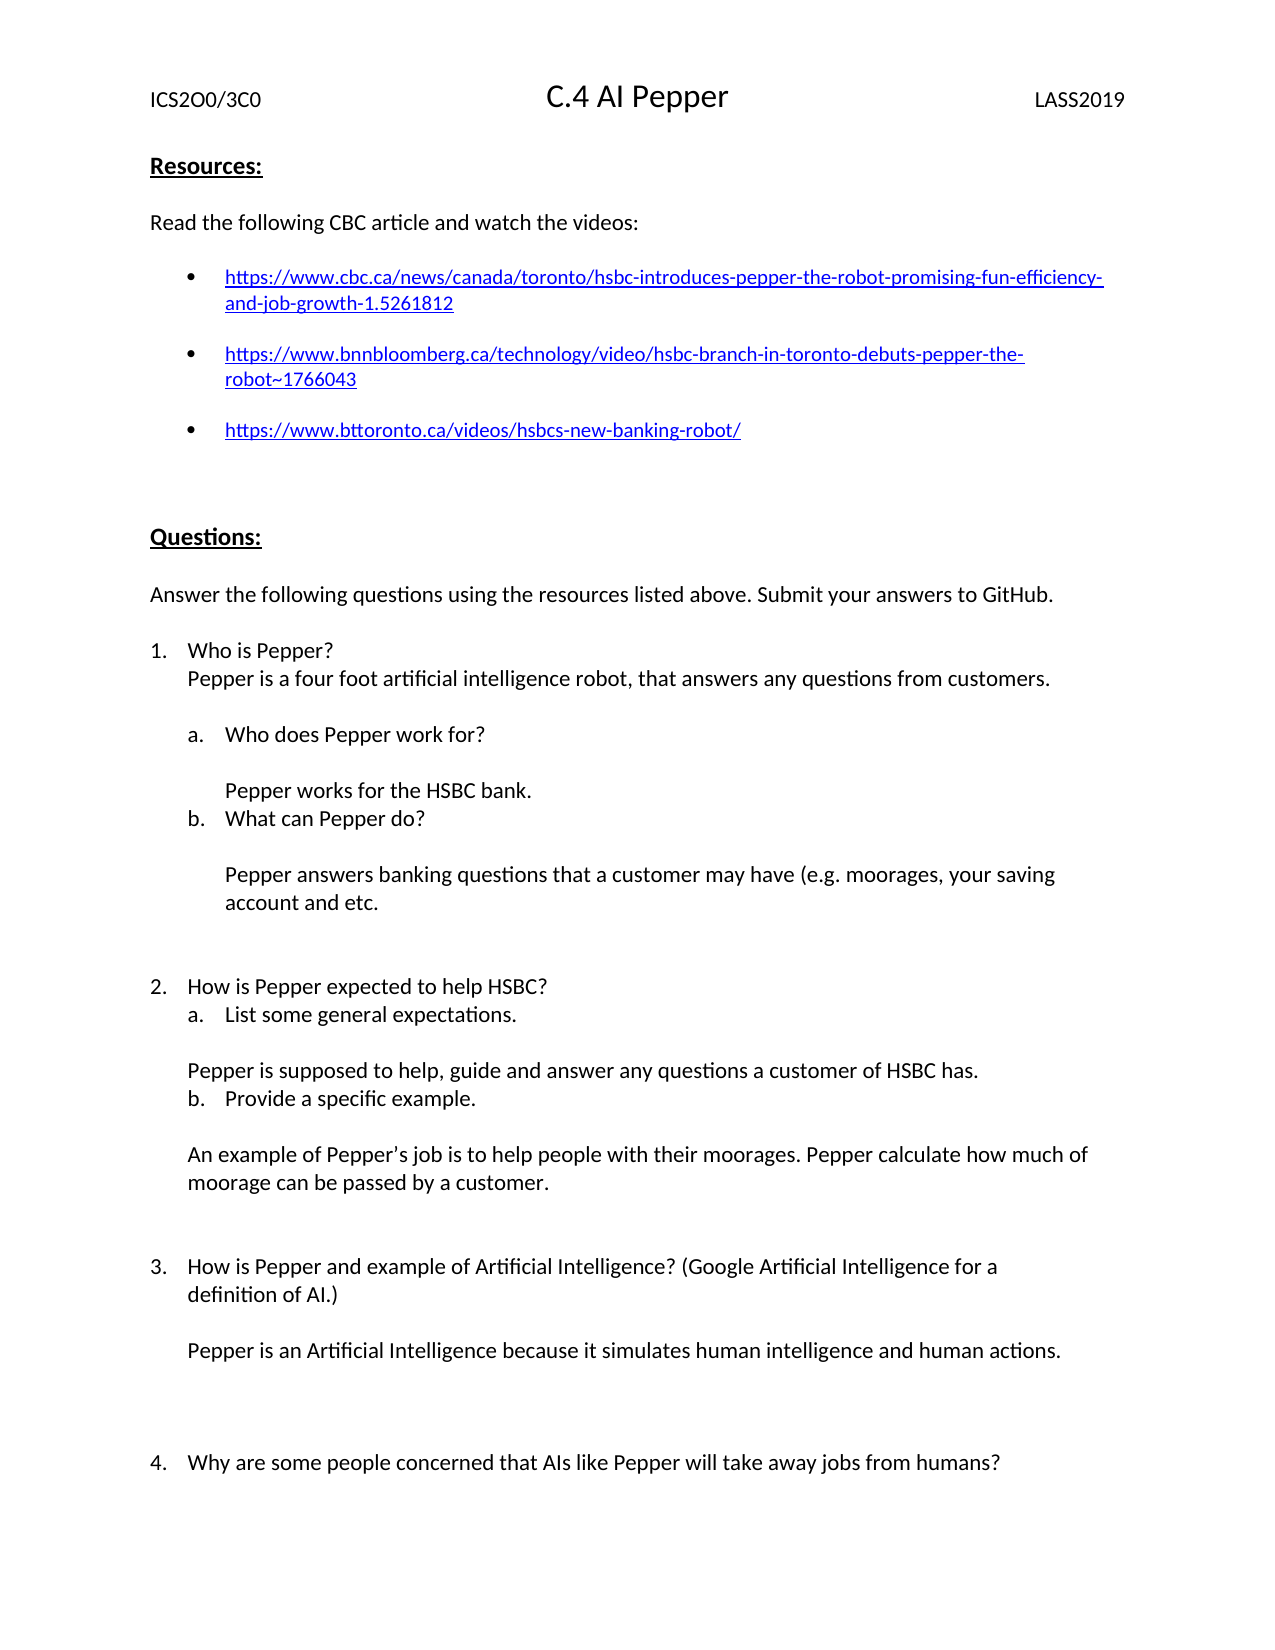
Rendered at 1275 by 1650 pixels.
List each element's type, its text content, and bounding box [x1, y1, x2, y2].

text Pepper is an Artificial Intelligence because it simulates human intelligence and human actions. [187, 1336, 1125, 1364]
list How is Pepper expected to help HSBC? [150, 972, 1125, 1000]
text Read the following CBC article and watch the videos: [150, 208, 1125, 264]
list Provide a specific example. [187, 1084, 1125, 1112]
list List some general expectations. [187, 1000, 1125, 1028]
text Pepper is a four foot artificial intelligence robot, that answers any questions from customers. [187, 664, 1125, 692]
list https://www.bnnbloomberg.ca/technology/video/hsbc-branch-in-toronto-debuts-pepper-the-robot~1766043 [187, 341, 1125, 392]
text Pepper works for the HSBC bank. [225, 776, 1125, 804]
list https://www.bttoronto.ca/videos/hsbcs-new-banking-robot/ [187, 417, 1125, 442]
text Resources: [150, 150, 1125, 181]
list Who does Pepper work for? [187, 720, 1125, 748]
list How is Pepper and example of Artificial Intelligence? (Google Artificial Intelligence for a definition of AI.) [150, 1252, 1125, 1308]
text An example of Pepper’s job is to help people with their moorages. Pepper calculate how much of moorage can be passed by a customer. [187, 1140, 1125, 1196]
text Pepper answers banking questions that a customer may have (e.g. moorages, your saving account and etc. [225, 860, 1125, 916]
text Answer the following questions using the resources listed above. Submit your answers to GitHub. [150, 580, 1125, 608]
list https://www.cbc.ca/news/canada/toronto/hsbc-introduces-pepper-the-robot-promising-fun-efficiency-and-job-growth-1.5261812 [187, 264, 1125, 315]
list Why are some people concerned that AIs like Pepper will take away jobs from humans? [150, 1448, 1125, 1477]
list What can Pepper do? [187, 804, 1125, 832]
list Who is Pepper? [150, 636, 1125, 664]
text Pepper is supposed to help, guide and answer any questions a customer of HSBC has. [187, 1056, 1125, 1084]
text Questions: [150, 521, 1125, 552]
